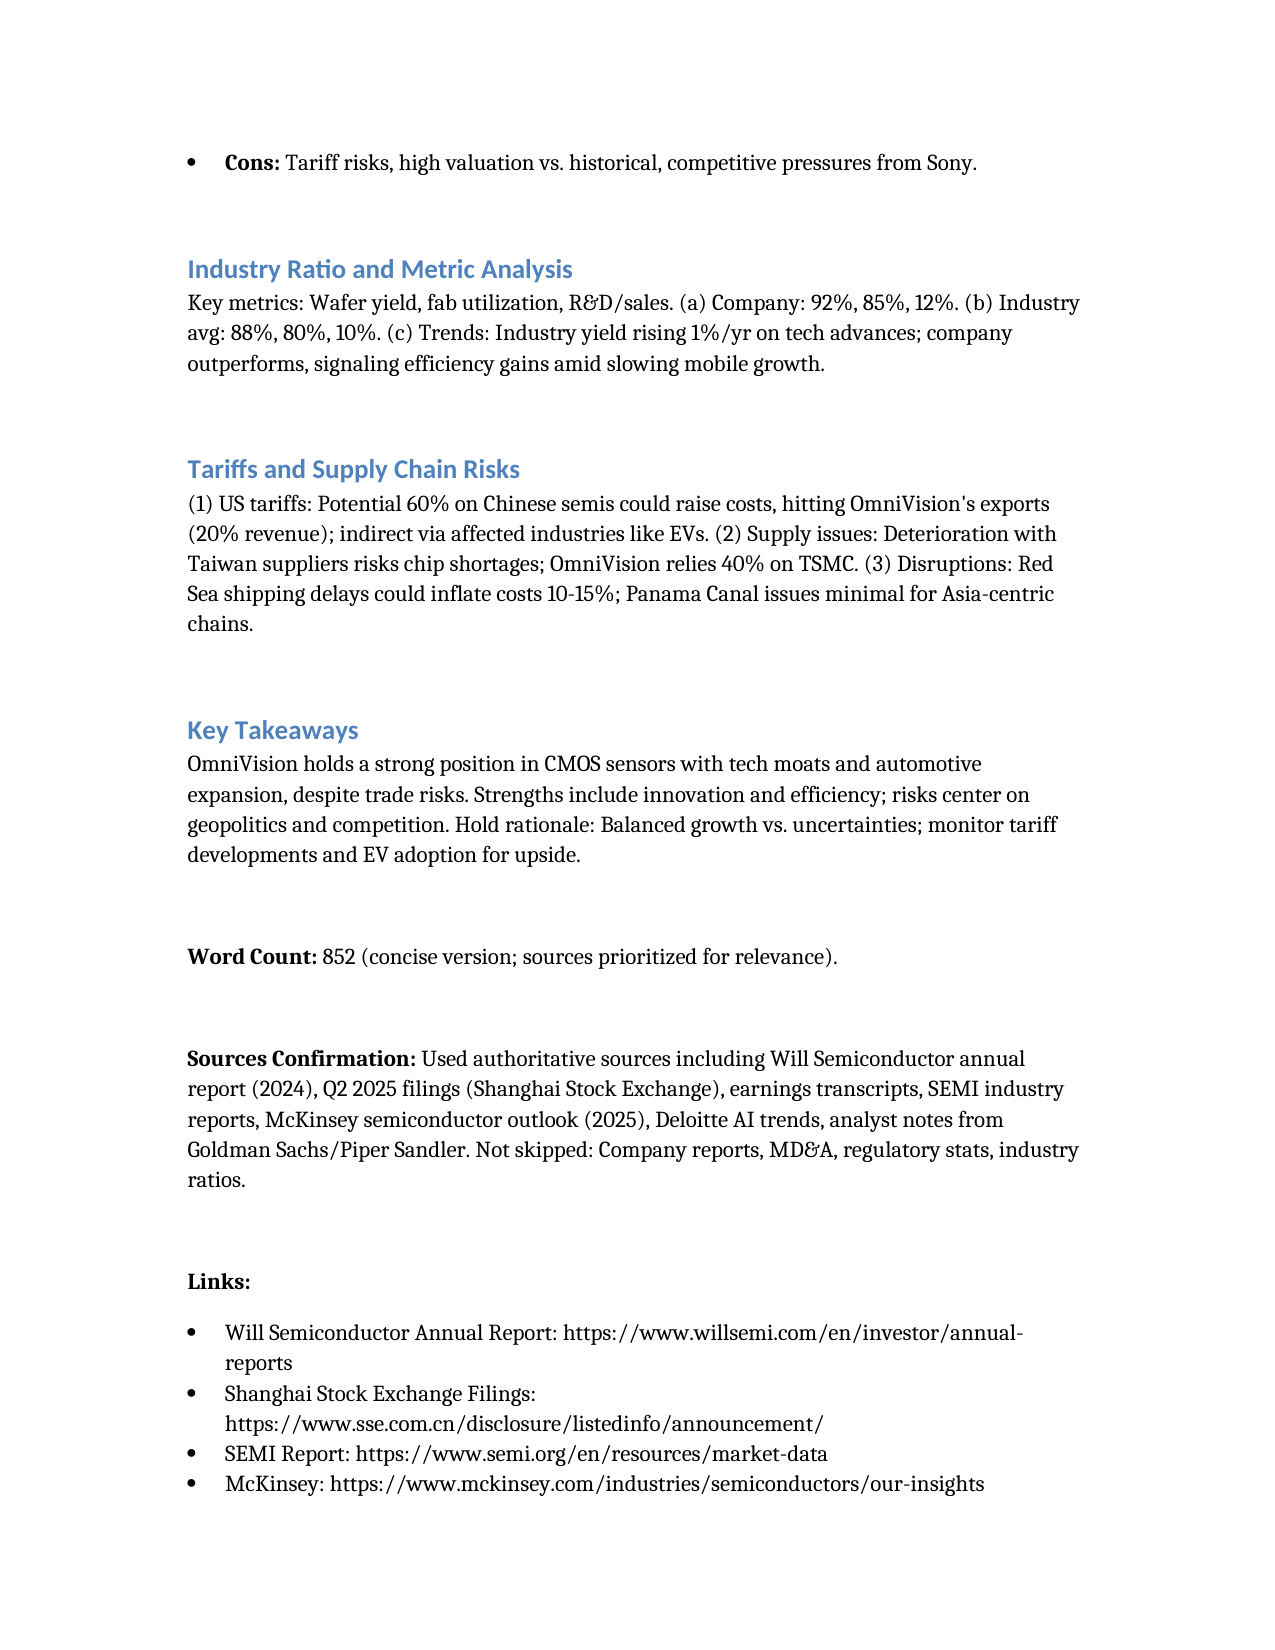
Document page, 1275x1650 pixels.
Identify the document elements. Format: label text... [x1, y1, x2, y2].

subtitle Tariffs and Supply Chain Risks [187, 452, 1087, 486]
subtitle Industry Ratio and Metric Analysis [187, 252, 1087, 285]
list SEMI Report: https://www.semi.org/en/resources/market-data [187, 1441, 1087, 1467]
list Will Semiconductor Annual Report: https://www.willsemi.com/en/investor/annual-reports [187, 1320, 1087, 1377]
subtitle Key Takeaways [187, 713, 1087, 746]
list McKinsey: https://www.mckinsey.com/industries/semiconductors/our-insights [187, 1471, 1087, 1497]
text OmniVision holds a strong position in CMOS sensors with tech moats and automotive expansion, despite trade risks. Strengths include innovation and efficiency; risks center on geopolitics and competition. Hold rationale: Balanced growth vs. uncertainties; monitor tariff developments and EV adoption for upside. [187, 751, 1087, 868]
text Key metrics: Wafer yield, fab utilization, R&D/sales. (a) Company: 92%, 85%, 12%. (b) Industry avg: 88%, 80%, 10%. (c) Trends: Industry yield rising 1%/yr on tech advances; company outperforms, signaling efficiency gains amid slowing mobile growth. [187, 290, 1087, 377]
text Sources Confirmation: Used authoritative sources including Will Semiconductor annual report (2024), Q2 2025 filings (Shanghai Stock Exchange), earnings transcripts, SEMI industry reports, McKinsey semiconductor outlook (2025), Deloitte AI trends, analyst notes from Goldman Sachs/Piper Sandler. Not skipped: Company reports, MD&A, regulatory stats, industry ratios. [187, 1046, 1087, 1193]
list Cons: Tariff risks, high valuation vs. historical, competitive pressures from Sony. [187, 150, 1087, 176]
text Word Count: 852 (concise version; sources prioritized for relevance). [187, 944, 1087, 970]
list Shanghai Stock Exchange Filings: https://www.sse.com.cn/disclosure/listedinfo/announcement/ [187, 1380, 1087, 1437]
text (1) US tariffs: Potential 60% on Chinese semis could raise costs, hitting OmniVision's exports (20% revenue); indirect via affected industries like EVs. (2) Supply issues: Deterioration with Taiwan suppliers risks chip shortages; OmniVision relies 40% on TSMC. (3) Disruptions: Red Sea shipping delays could inflate costs 10-15%; Panama Canal issues minimal for Asia-centric chains. [187, 490, 1087, 638]
text Links: [187, 1269, 1087, 1295]
